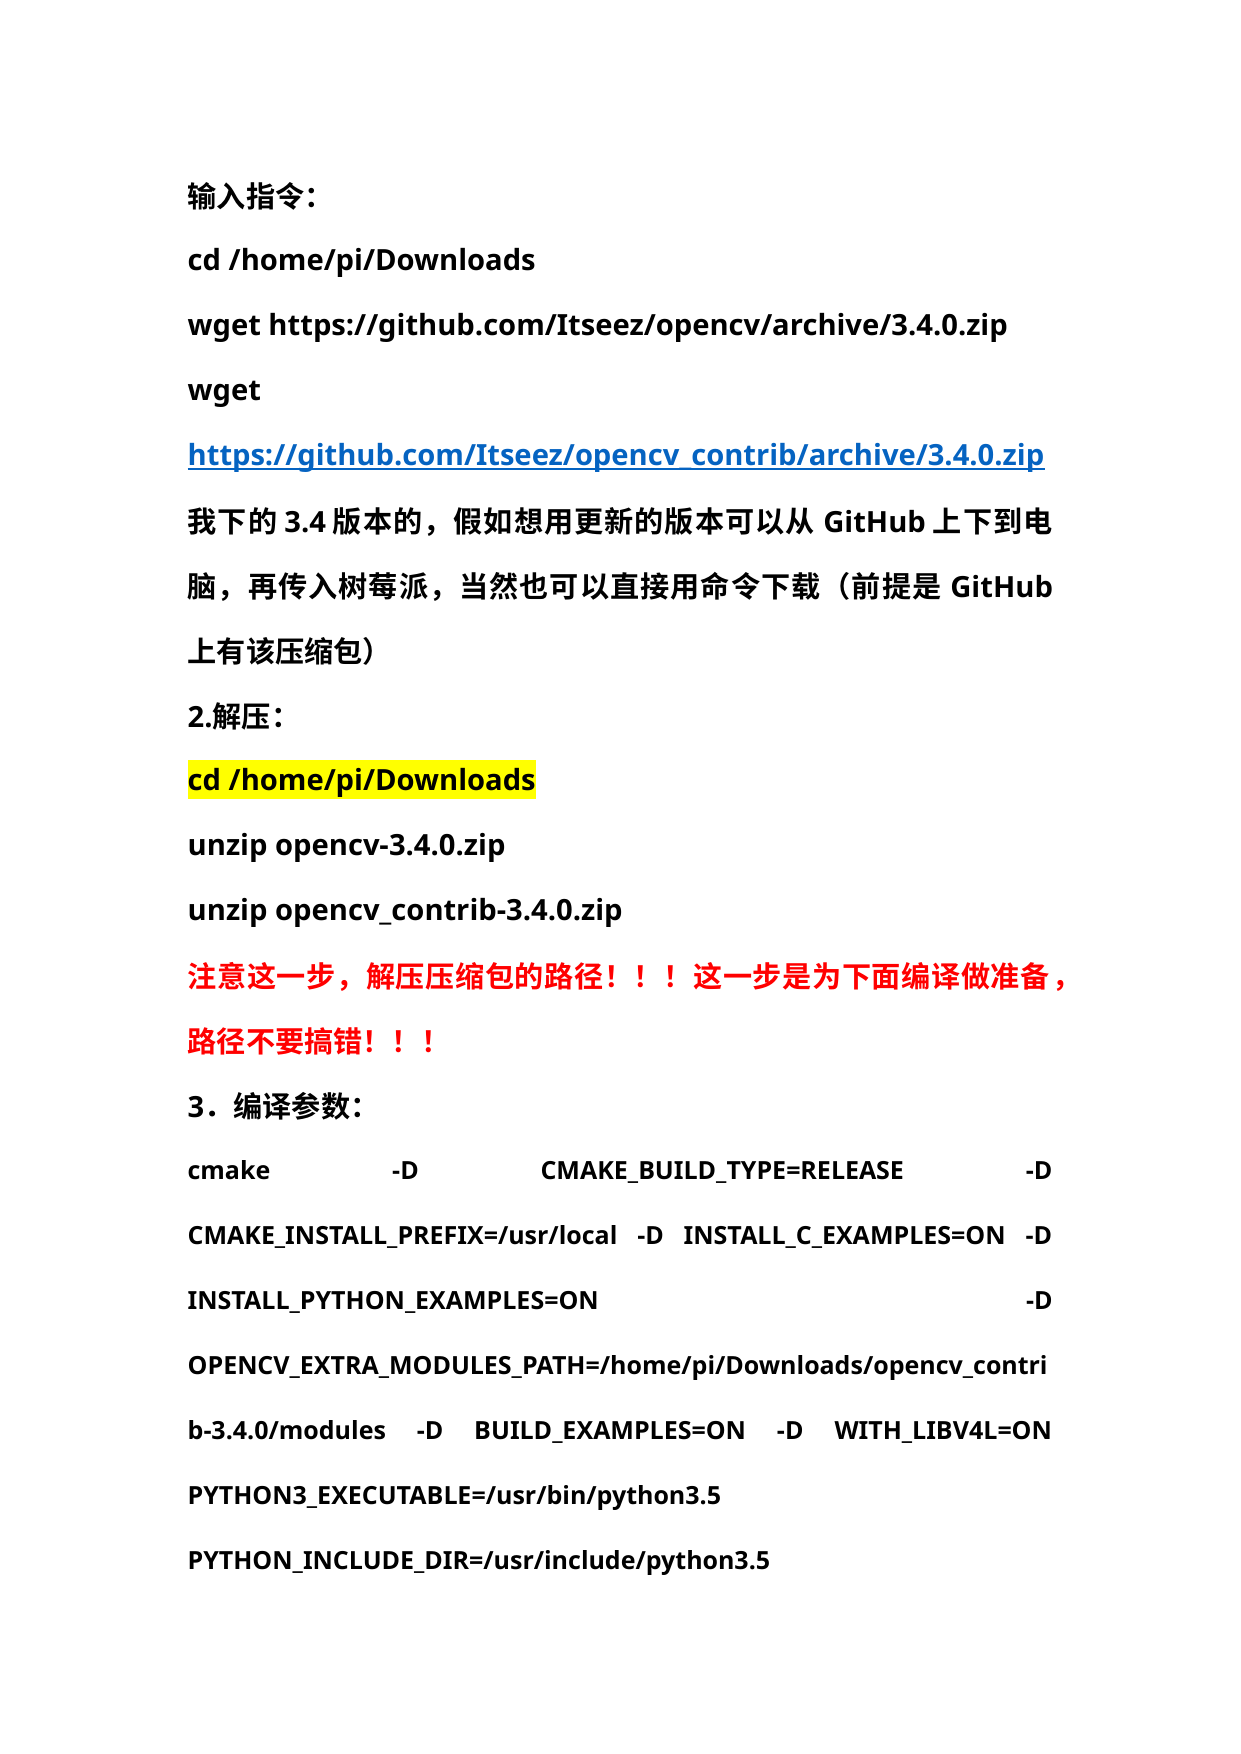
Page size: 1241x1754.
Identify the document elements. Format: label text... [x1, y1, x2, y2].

text cd /home/pi/Downloads [187, 747, 1053, 812]
text cd /home/pi/Downloads [187, 227, 1053, 292]
text 3．编译参数： [187, 1072, 1053, 1137]
text 我下的3.4版本的，假如想用更新的版本可以从GitHub上下到电脑，再传入树莓派，当然也可以直接用命令下载（前提是GitHub上有该压缩包） [187, 487, 1053, 682]
text unzip opencv_contrib-3.4.0.zip [187, 877, 1053, 942]
text 注意这一步，解压压缩包的路径！！！这一步是为下面编译做准备，路径不要搞错！！！ [187, 942, 1053, 1072]
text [187, 1137, 1053, 1592]
text 输入指令： [187, 162, 1053, 227]
text wget https://github.com/Itseez/opencv/archive/3.4.0.zip [187, 292, 1053, 357]
text 2.解压： [187, 682, 1053, 747]
text unzip opencv-3.4.0.zip [187, 812, 1053, 877]
text wget https://github.com/Itseez/opencv_contrib/archive/3.4.0.zip [187, 357, 1053, 487]
